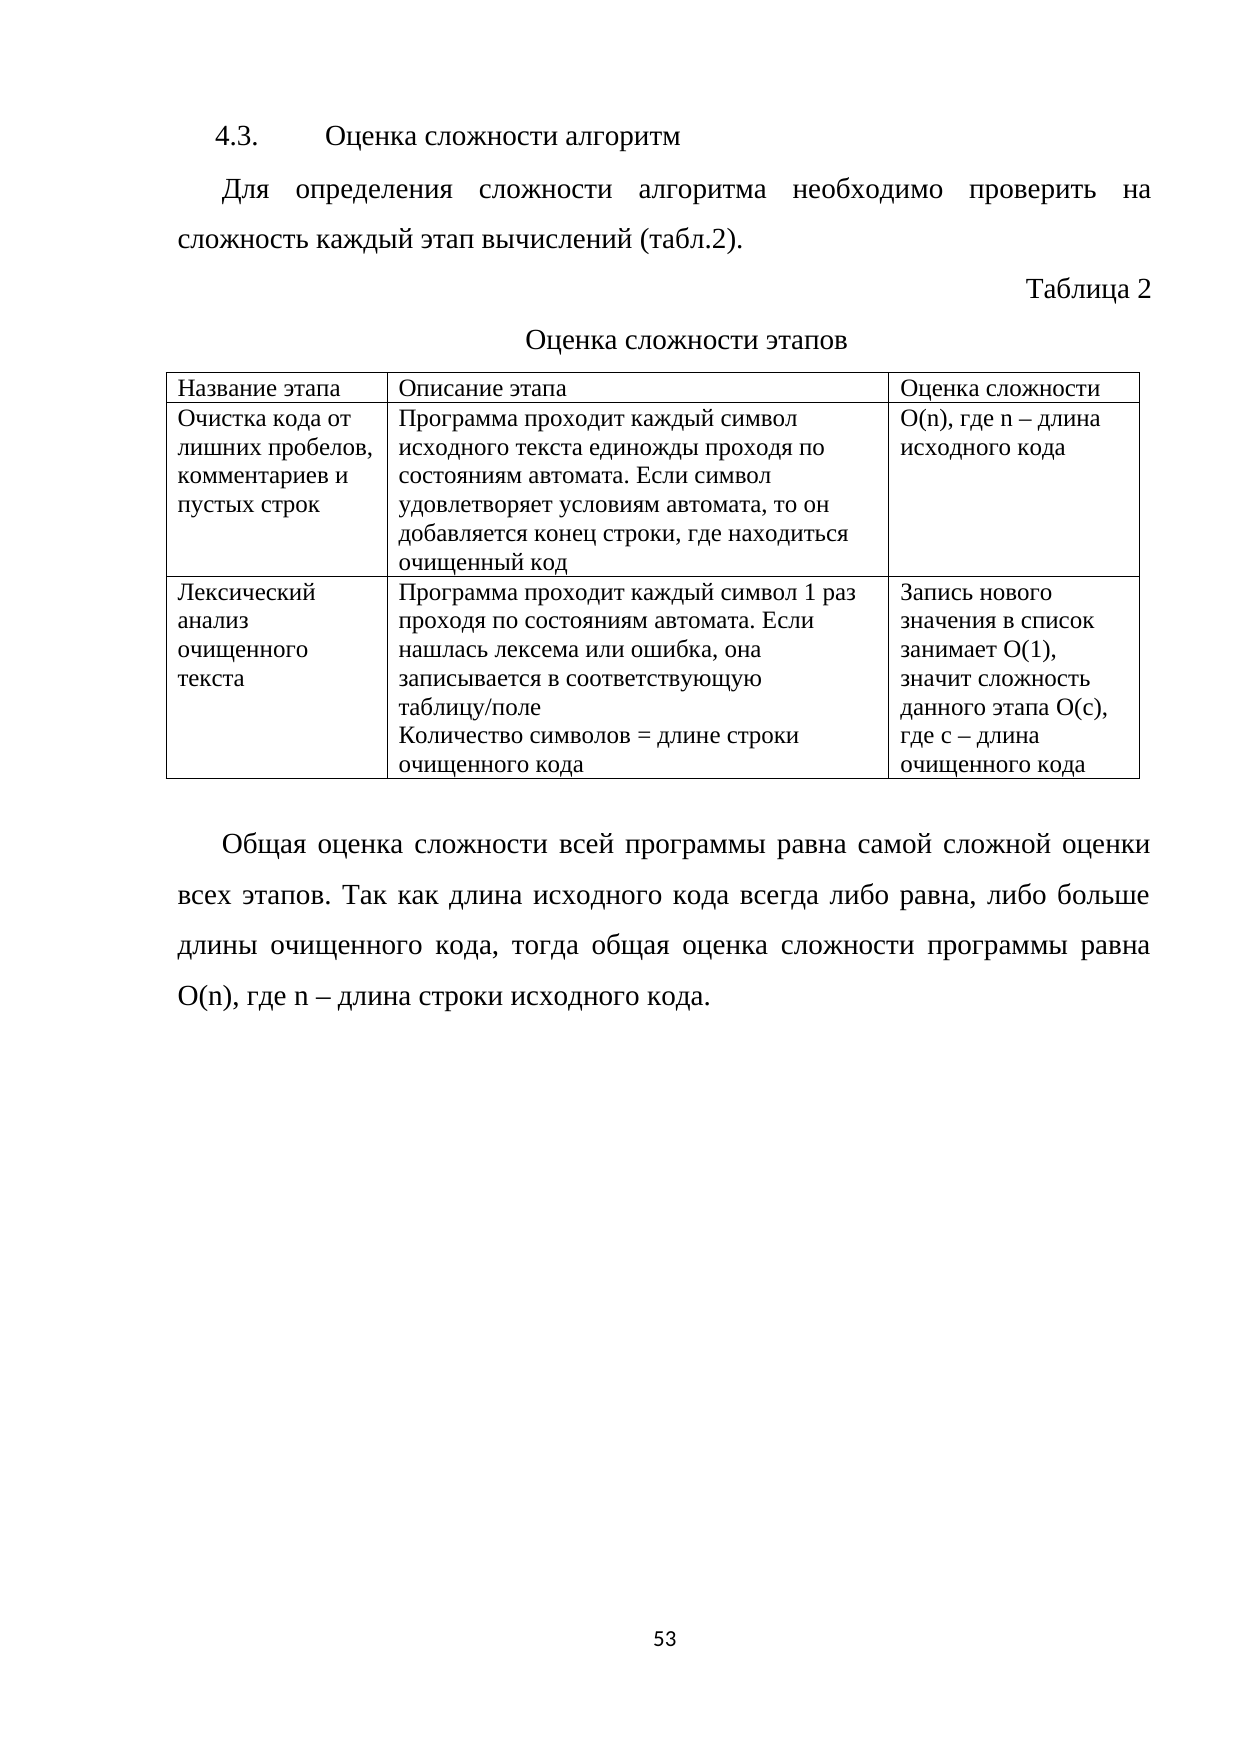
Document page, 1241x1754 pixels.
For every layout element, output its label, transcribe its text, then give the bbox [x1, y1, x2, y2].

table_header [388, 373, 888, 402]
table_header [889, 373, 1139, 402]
text Общая оценка сложности всей программы равна самой сложной оценки всех этапов. Так как длина исходного кода всегда либо равна, либо больше длины очищенного кода, тогда общая оценка сложности программы равна O(n), где n – длина строки исходного кода. [177, 827, 1152, 1011]
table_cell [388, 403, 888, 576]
text Таблица 2 [177, 272, 1152, 305]
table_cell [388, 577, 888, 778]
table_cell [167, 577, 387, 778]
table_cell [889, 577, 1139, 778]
text Оценка сложности этапов [177, 322, 1152, 356]
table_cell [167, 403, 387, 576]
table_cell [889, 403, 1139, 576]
list Оценка сложности алгоритм [215, 118, 1152, 152]
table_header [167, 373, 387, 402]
text Для определения сложности алгоритма необходимо проверить на сложность каждый этап вычислений (табл.2). [177, 171, 1152, 255]
